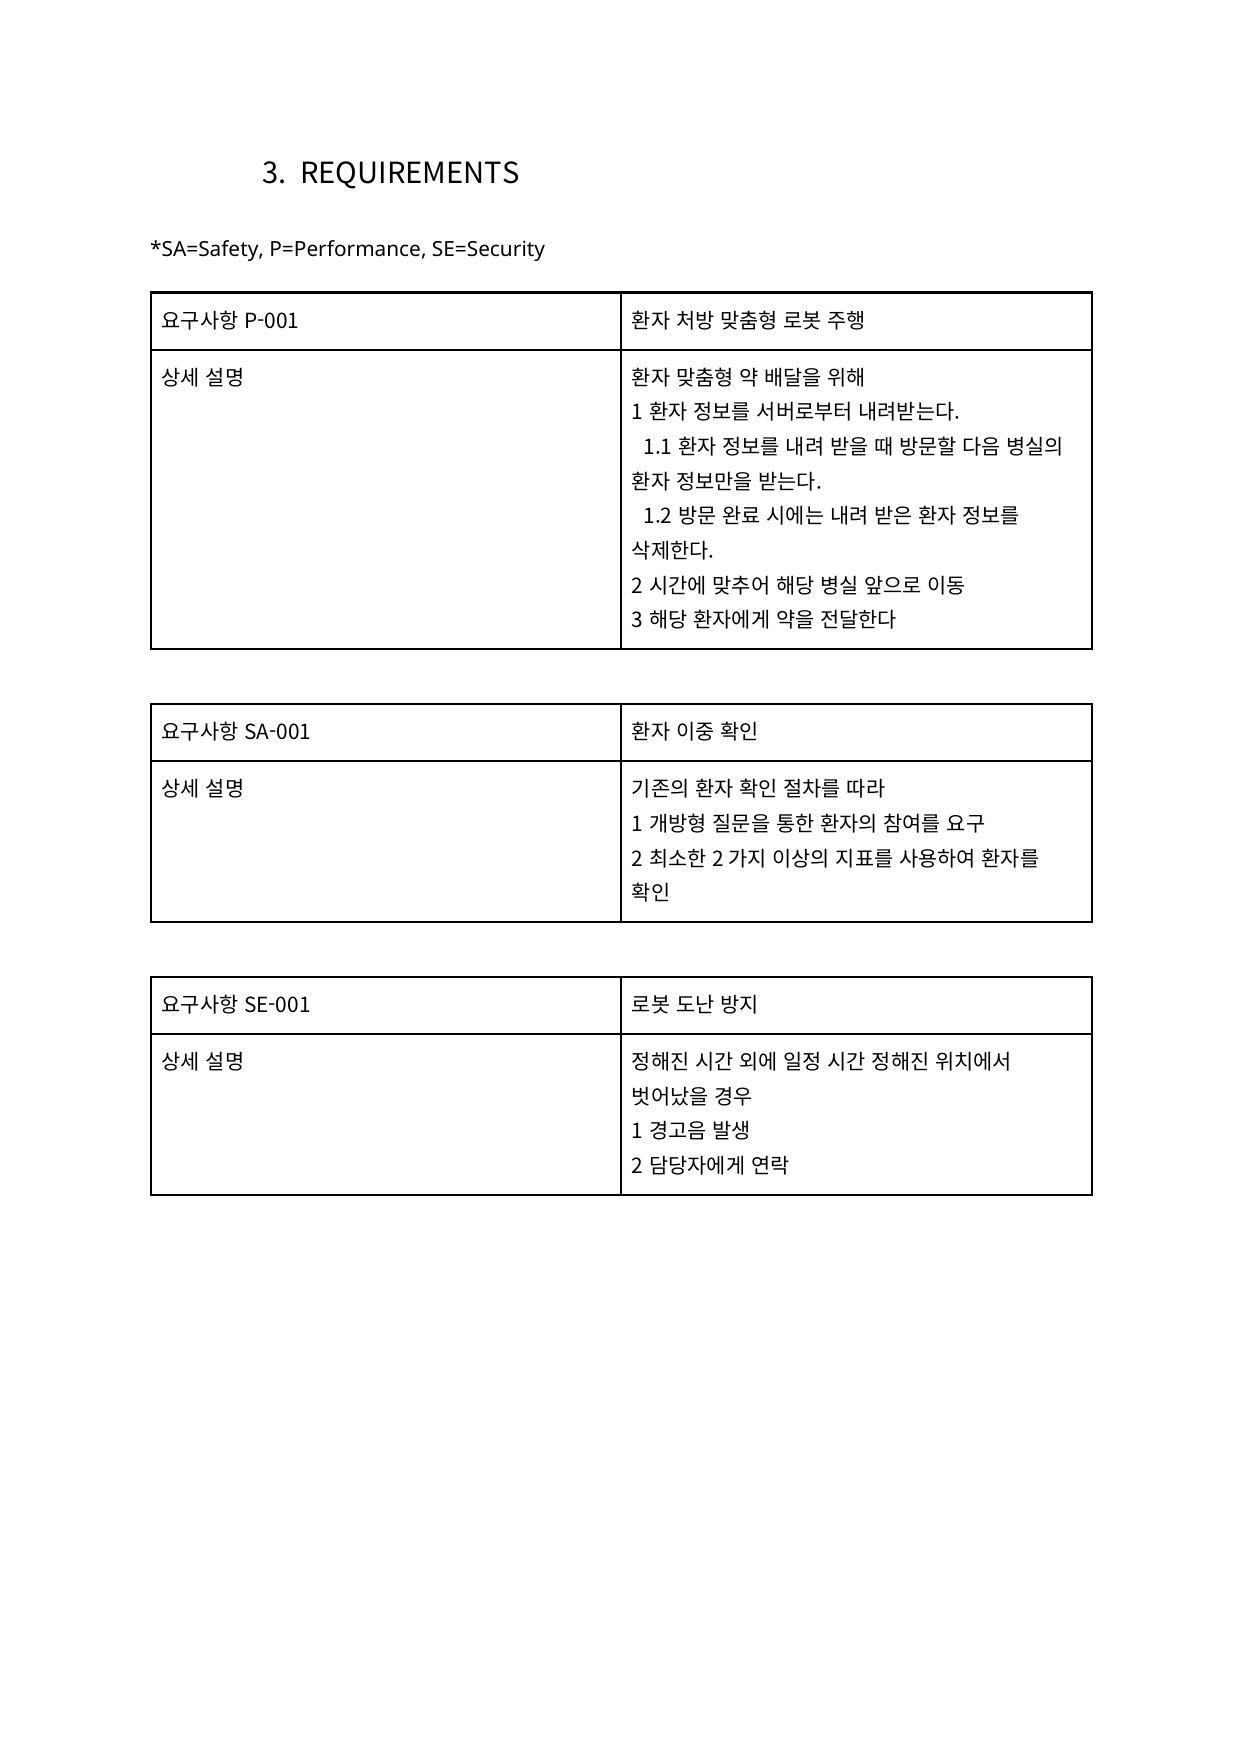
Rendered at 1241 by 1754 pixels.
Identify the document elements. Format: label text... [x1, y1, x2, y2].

table_cell 기존의 환자 확인 절차를 따라 1 개방형 질문을 통한 환자의 참여를 요구 2 최소한 2가지 이상의 지표를 사용하여 환자를 확인 [622, 762, 1091, 921]
table_header 환자 처방 맞춤형 로봇 주행 [622, 294, 1091, 348]
text *SA=Safety, P=Performance, SE=Security [150, 234, 1090, 263]
table_cell 상세 설명 [152, 762, 620, 921]
table_header 환자 이중 확인 [622, 705, 1091, 760]
table_header 요구사항 SE-001 [152, 978, 620, 1033]
table_cell 상세 설명 [152, 1035, 620, 1194]
table_cell 환자 맞춤형 약 배달을 위해 1 환자 정보를 서버로부터 내려받는다. 1.1 환자 정보를 내려 받을 때 방문할 다음 병실의 환자 정보만을 받는다. 1.2 방문 완료 시에는 내려 받은 환자 정보를 삭제한다. 2 시간에 맞추어 해당 병실 앞으로 이동 3 해당 환자에게 약을 전달한다 [622, 351, 1091, 648]
subtitle REQUIREMENTS [262, 150, 1090, 192]
table_header 로봇 도난 방지 [622, 978, 1091, 1033]
table_cell 정해진 시간 외에 일정 시간 정해진 위치에서 벗어났을 경우 1 경고음 발생 2 담당자에게 연락 [622, 1035, 1091, 1194]
table_cell 상세 설명 [152, 351, 620, 648]
table_header 요구사항 P-001 [152, 294, 620, 348]
table_header 요구사항 SA-001 [152, 705, 620, 760]
